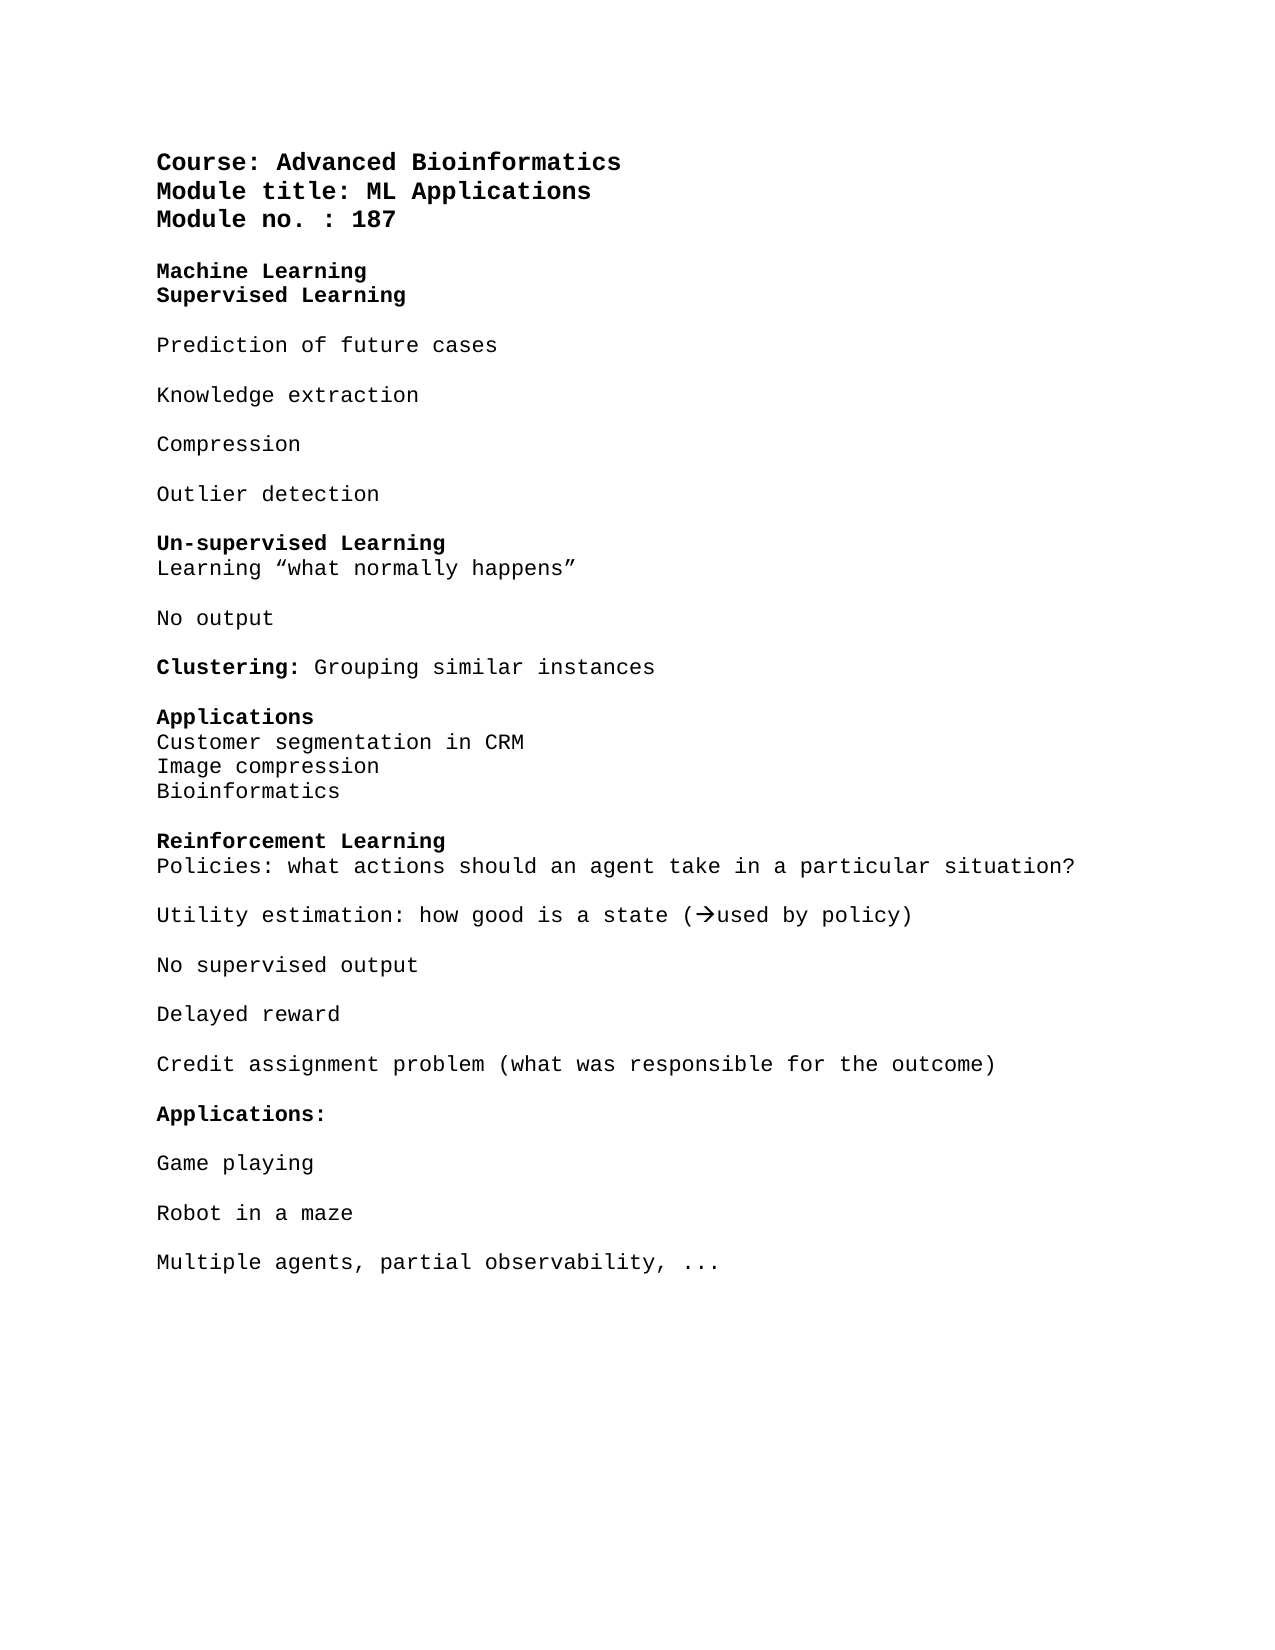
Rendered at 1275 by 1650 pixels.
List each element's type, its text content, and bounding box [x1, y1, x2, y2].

text Compression [156, 433, 1118, 458]
text Policies: what actions should an agent take in a particular situation? [156, 855, 1118, 879]
text Credit assignment problem (what was responsible for the outcome) [156, 1053, 1118, 1078]
text Multiple agents, partial observability, ... [156, 1251, 1118, 1276]
text Learning “what normally happens” [156, 557, 1118, 582]
text Prediction of future cases [156, 334, 1118, 359]
text Knowledge extraction [156, 384, 1118, 408]
text Applications [156, 706, 1118, 731]
text Module no. : 187 [156, 207, 1118, 235]
text Delayed reward [156, 1003, 1118, 1028]
text Clustering: Grouping similar instances [156, 656, 1118, 681]
text Utility estimation: how good is a state (used by policy) [156, 904, 1118, 929]
text Supervised Learning [156, 284, 1118, 309]
text Reinforcement Learning [156, 830, 1118, 855]
text Customer segmentation in CRM [156, 731, 1118, 756]
text Bioinformatics [156, 780, 1118, 805]
text Machine Learning [156, 260, 1118, 284]
text Course: Advanced Bioinformatics [156, 150, 1118, 178]
text Robot in a maze [156, 1202, 1118, 1227]
text No output [156, 607, 1118, 632]
text Game playing [156, 1152, 1118, 1177]
text Applications: [156, 1103, 1118, 1127]
text No supervised output [156, 954, 1118, 979]
text Outlier detection [156, 483, 1118, 508]
text Image compression [156, 756, 1118, 780]
text Module title: ML Applications [156, 178, 1118, 207]
text Un-supervised Learning [156, 532, 1118, 557]
